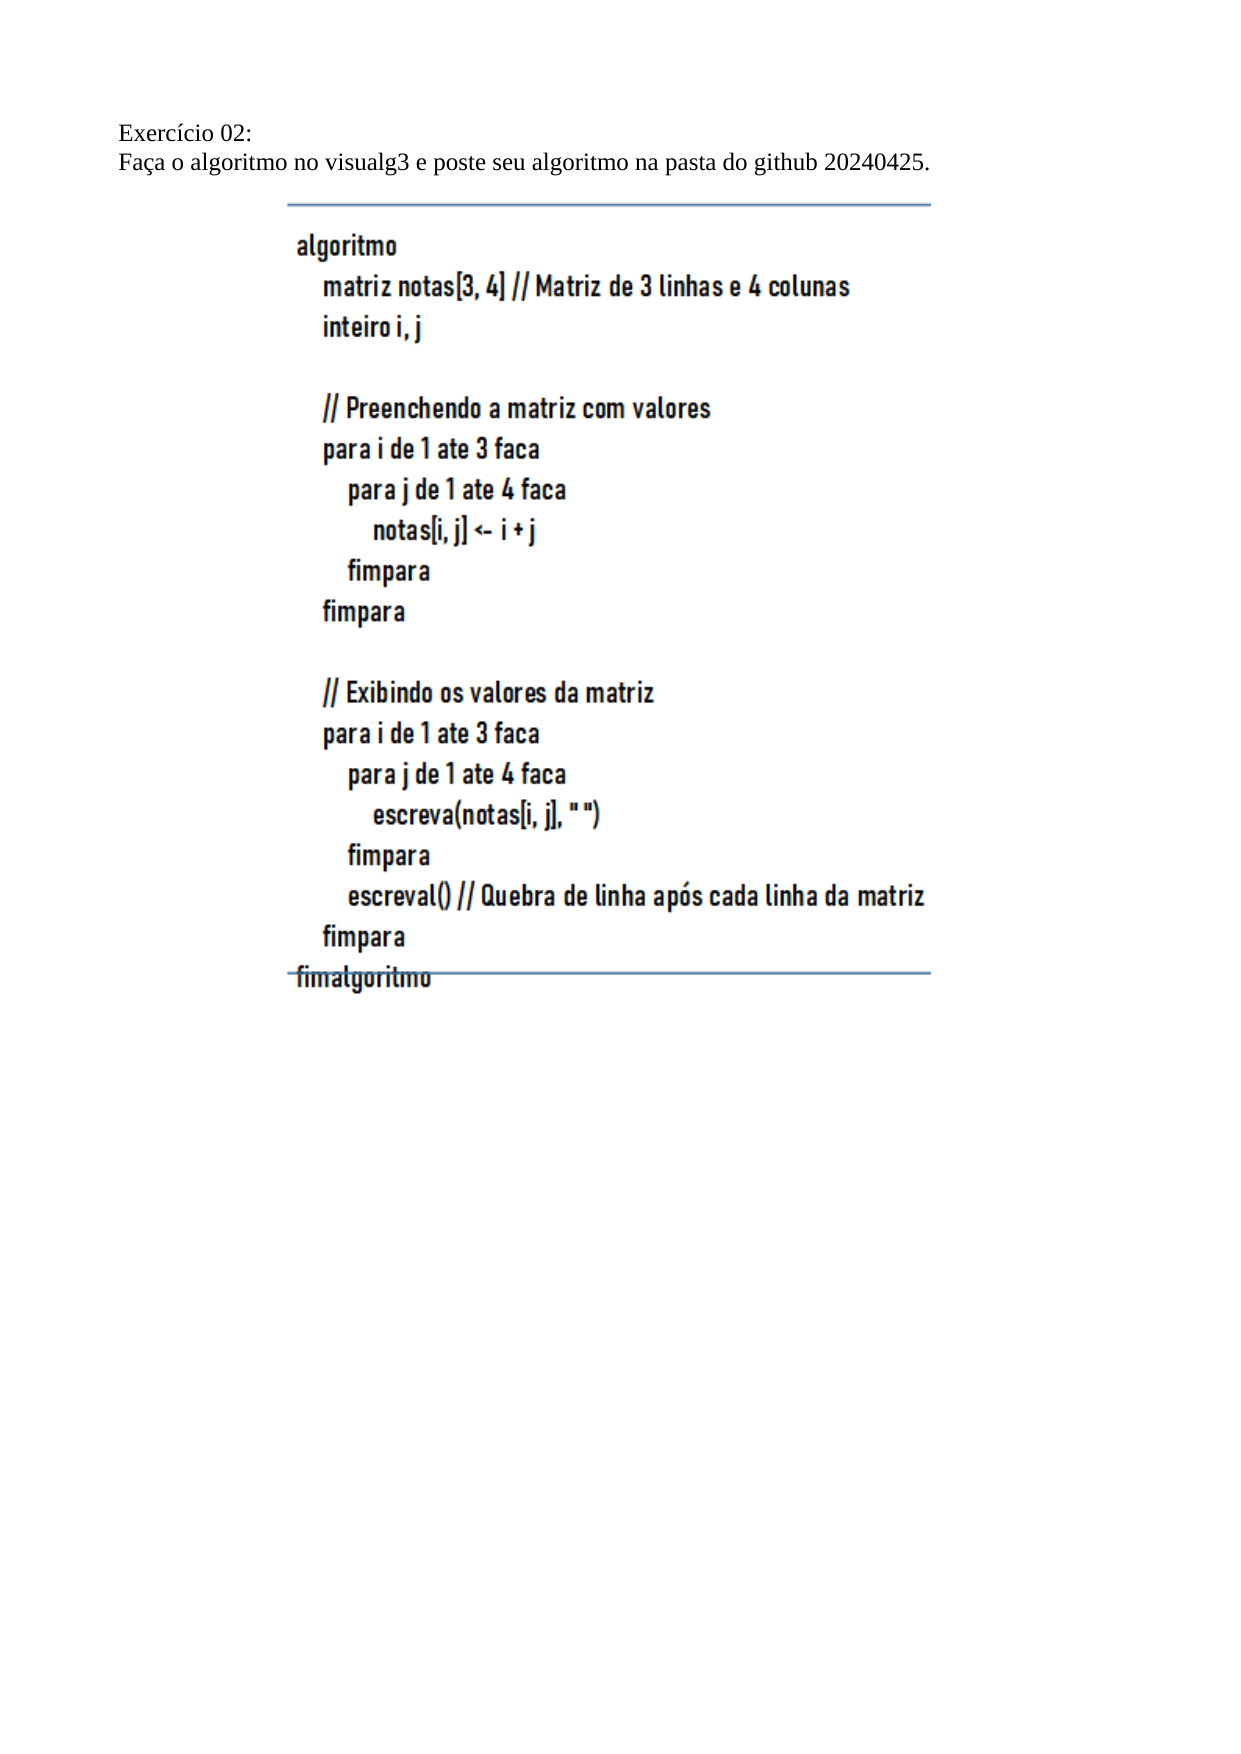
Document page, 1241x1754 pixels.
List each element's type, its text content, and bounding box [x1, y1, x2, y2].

text Exercício 02: [118, 118, 1122, 147]
picture [287, 198, 931, 1003]
text Faça o algoritmo no visualg3 e poste seu algoritmo na pasta do github 20240425. [118, 147, 1122, 176]
